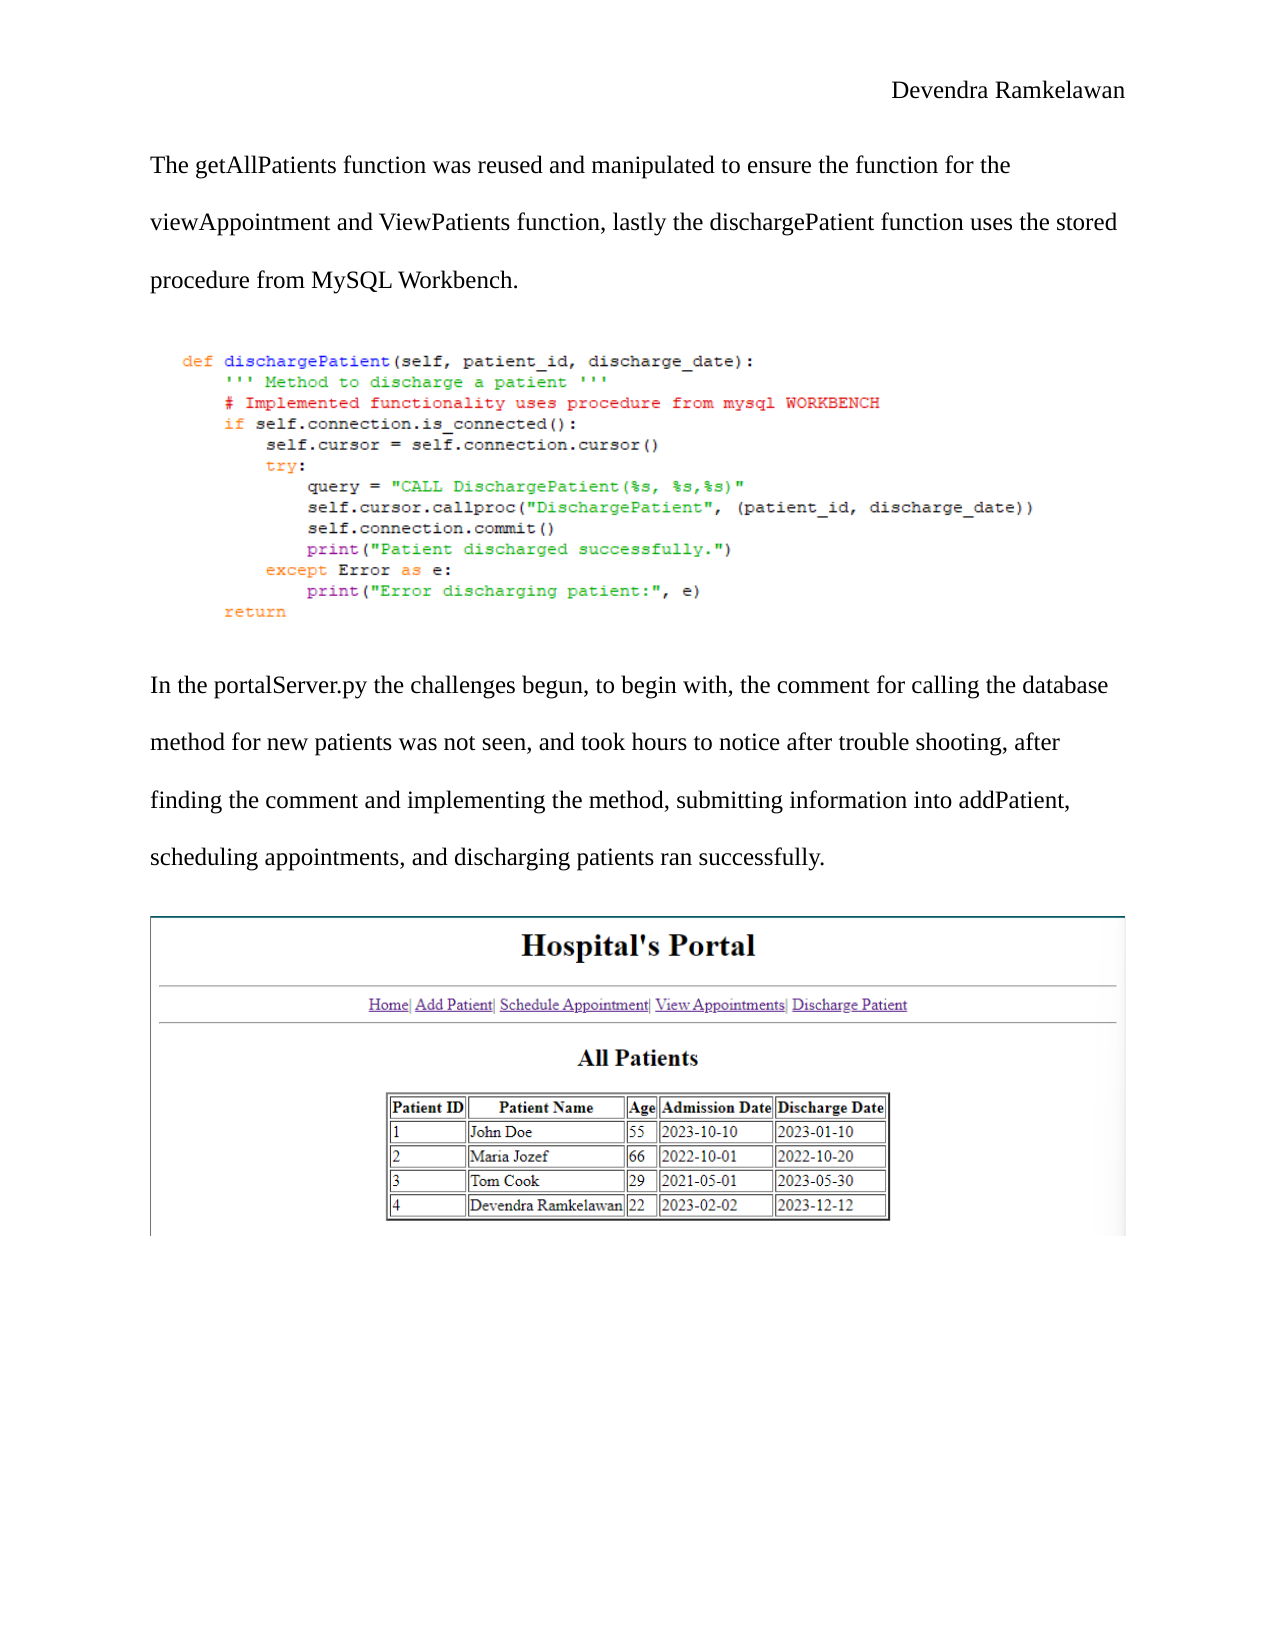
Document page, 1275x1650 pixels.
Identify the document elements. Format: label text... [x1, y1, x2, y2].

text The getAllPatients function was reused and manipulated to ensure the function for the viewAppointment and ViewPatients function, lastly the dischargePatient function uses the stored procedure from MySQL Workbench. [150, 150, 1125, 294]
picture [150, 339, 1125, 626]
text In the portalServer.py the challenges begun, to begin with, the comment for calling the database method for new patients was not seen, and took hours to notice after trouble shooting, after finding the comment and implementing the method, submitting information into addPatient, scheduling appointments, and discharging patients ran successfully. [150, 670, 1125, 871]
picture [150, 916, 1125, 1236]
